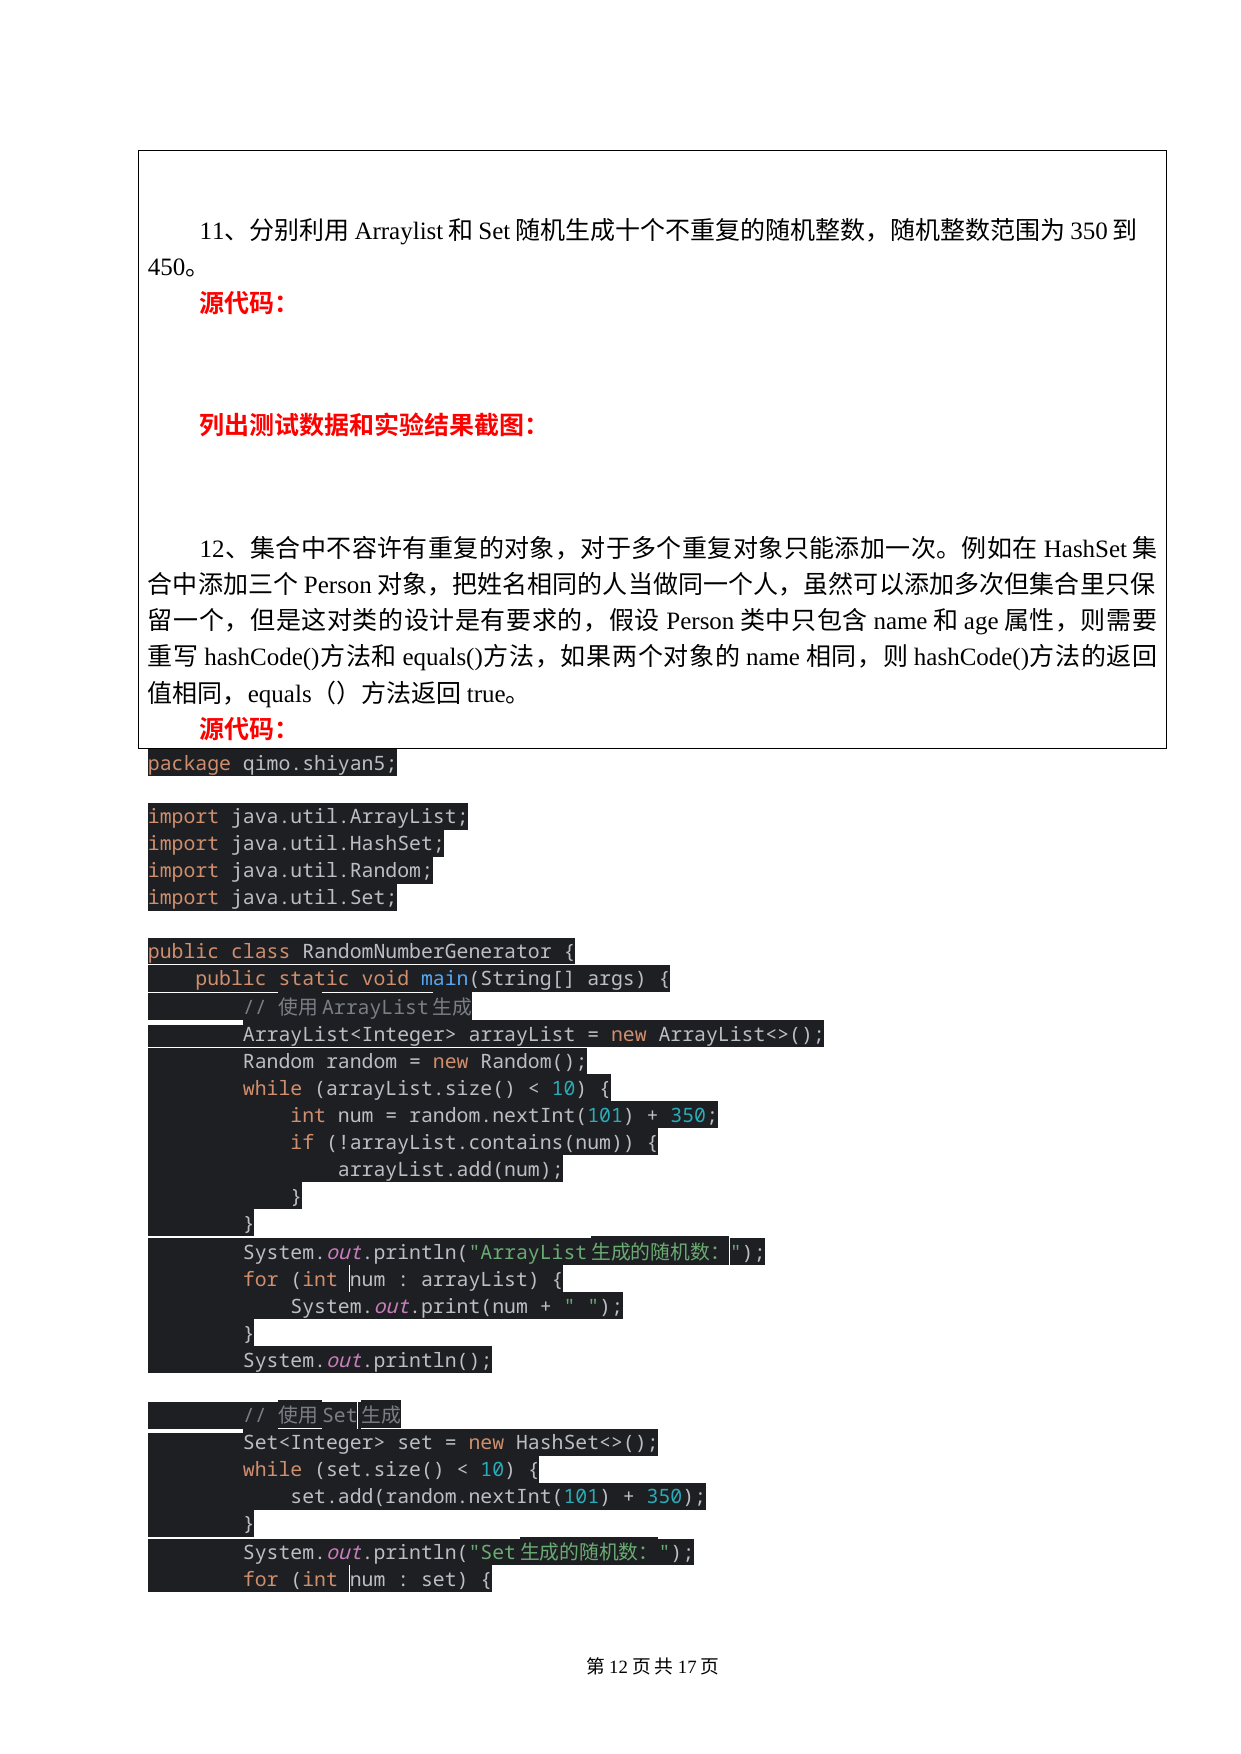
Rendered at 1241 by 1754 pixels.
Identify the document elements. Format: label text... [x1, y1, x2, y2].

text 源代码： [148, 283, 1157, 319]
text 列出测试数据和实验结果截图： [148, 406, 1157, 442]
text 12、集合中不容许有重复的对象，对于多个重复对象只能添加一次。例如在HashSet集合中添加三个Person对象，把姓名相同的人当做同一个人，虽然可以添加多次但集合里只保留一个，但是这对类的设计是有要求的，假设Person类中只包含name和age属性，则需要重写hashCode()方法和equals()方法，如果两个对象的name相同，则hashCode()方法的返回值相同，equals（）方法返回true。 [148, 528, 1157, 706]
text 源代码： [139, 706, 1166, 748]
text 11、分别利用Arraylist和Set随机生成十个不重复的随机整数，随机整数范围为350到450。 [148, 211, 1157, 283]
